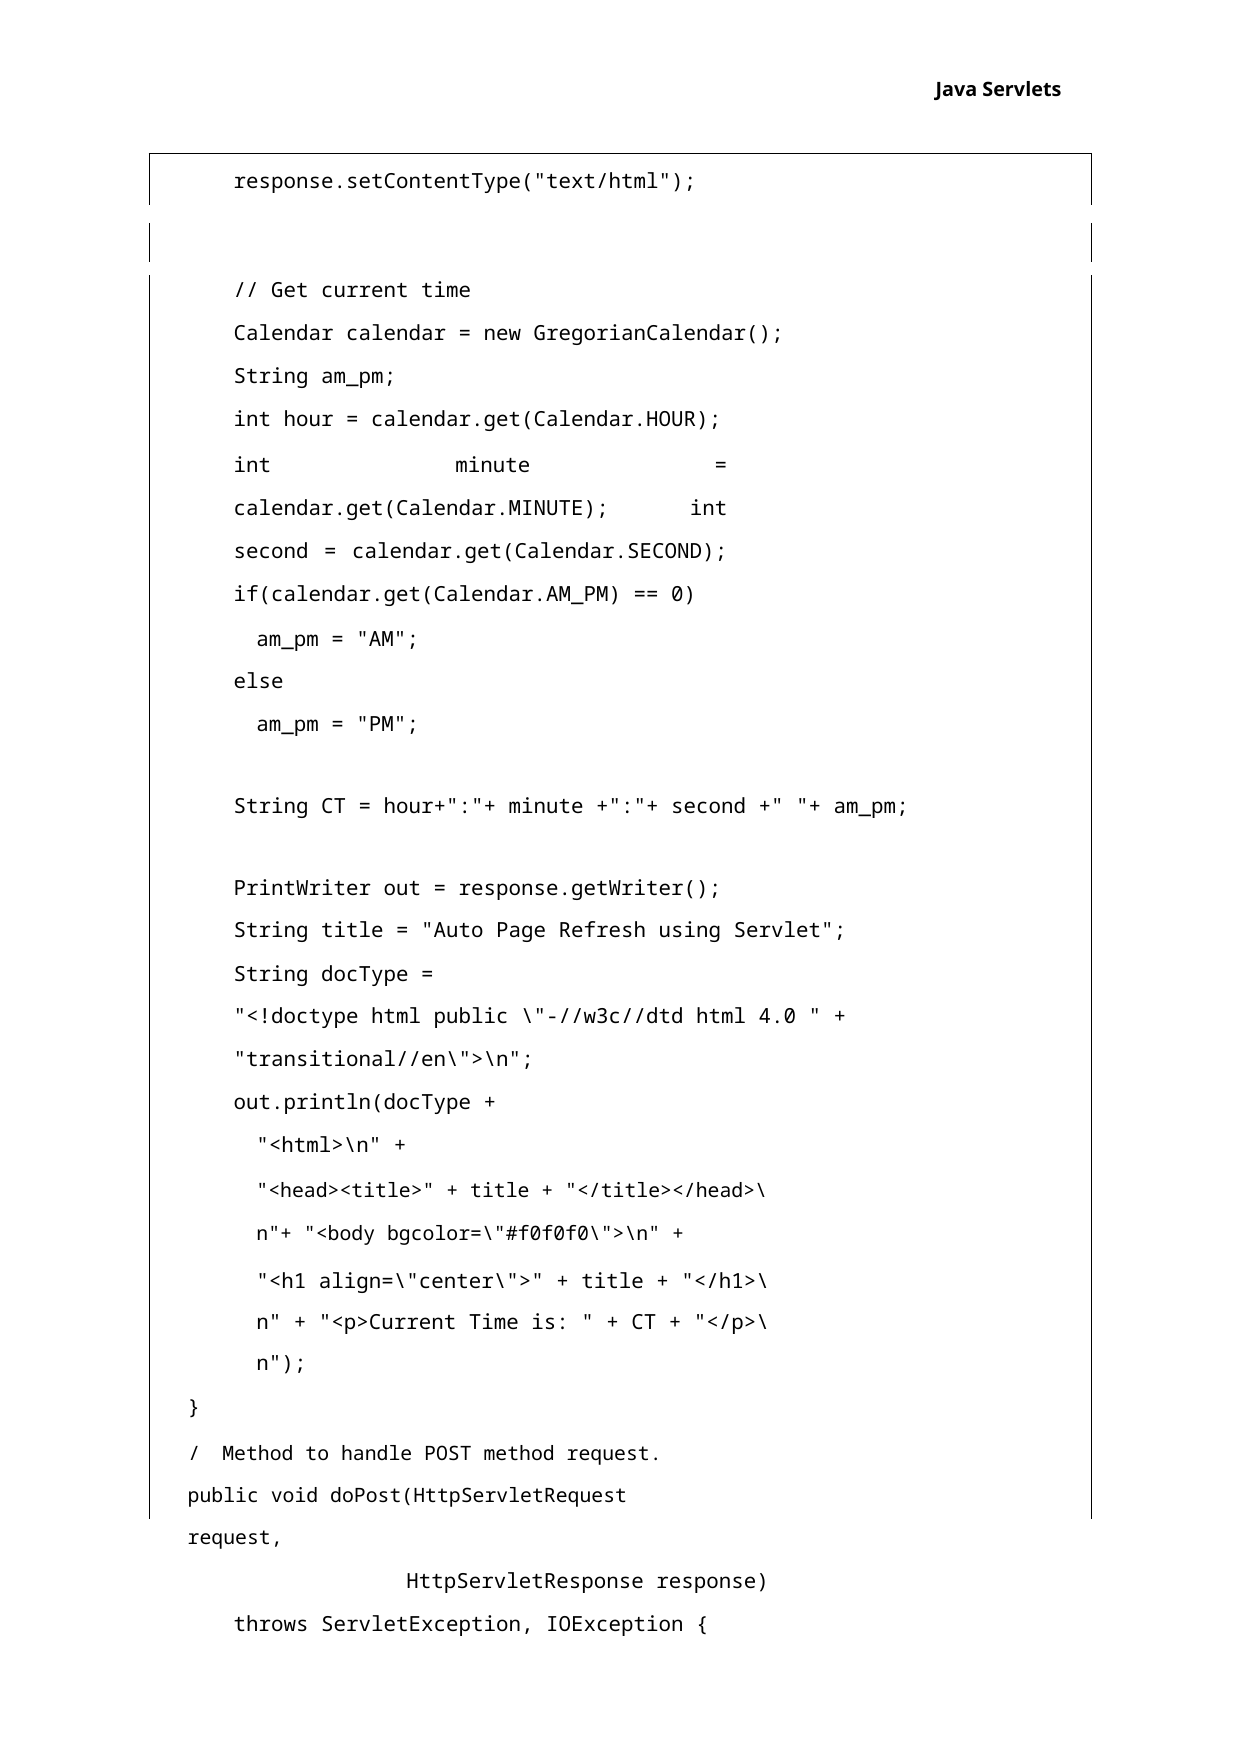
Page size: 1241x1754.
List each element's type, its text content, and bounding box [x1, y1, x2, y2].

text String title = "Auto Page Refresh using Servlet"; [233, 916, 1090, 944]
text else [233, 666, 1090, 695]
text PrintWriter out = response.getWriter(); [233, 873, 1090, 901]
text HttpServletResponse response) [406, 1567, 1090, 1595]
text "<h1 align=\"center\">" + title + "</h1>\n" + "<p>Current Time is: " + CT + "</p>\n"); [256, 1266, 773, 1376]
text int hour = calendar.get(Calendar.HOUR); [233, 404, 1090, 432]
text "<html>\n" + [256, 1130, 1090, 1159]
text throws ServletException, IOException { [233, 1609, 1090, 1638]
text int minute = calendar.get(Calendar.MINUTE); int second = calendar.get(Calendar.SECOND); if(calendar.get(Calendar.AM_PM) == 0) [233, 450, 727, 607]
text String am_pm; [233, 361, 1090, 389]
text String docType = [233, 959, 1090, 987]
text } [187, 1392, 1090, 1421]
text am_pm = "PM"; [256, 709, 1090, 738]
text response.setContentType("text/html"); [233, 166, 1090, 195]
text // Get current time [233, 275, 1090, 303]
text Java Servlets [935, 75, 1090, 102]
text "<head><title>" + title + "</title></head>\n"+ "<body bgcolor=\"#f0f0f0\">\n" + [256, 1177, 783, 1246]
text "transitional//en\">\n"; [233, 1044, 1090, 1073]
text am_pm = "AM"; [256, 624, 1090, 652]
text "<!doctype html public \"-//w3c//dtd html 4.0 " + [233, 1002, 1090, 1030]
text String CT = hour+":"+ minute +":"+ second +" "+ am_pm; [233, 791, 1090, 819]
list Method to handle POST method request. public void doPost(HttpServletRequest request, [187, 1439, 714, 1550]
text out.println(docType + [233, 1087, 1090, 1116]
text Calendar calendar = new GregorianCalendar(); [233, 318, 1090, 346]
